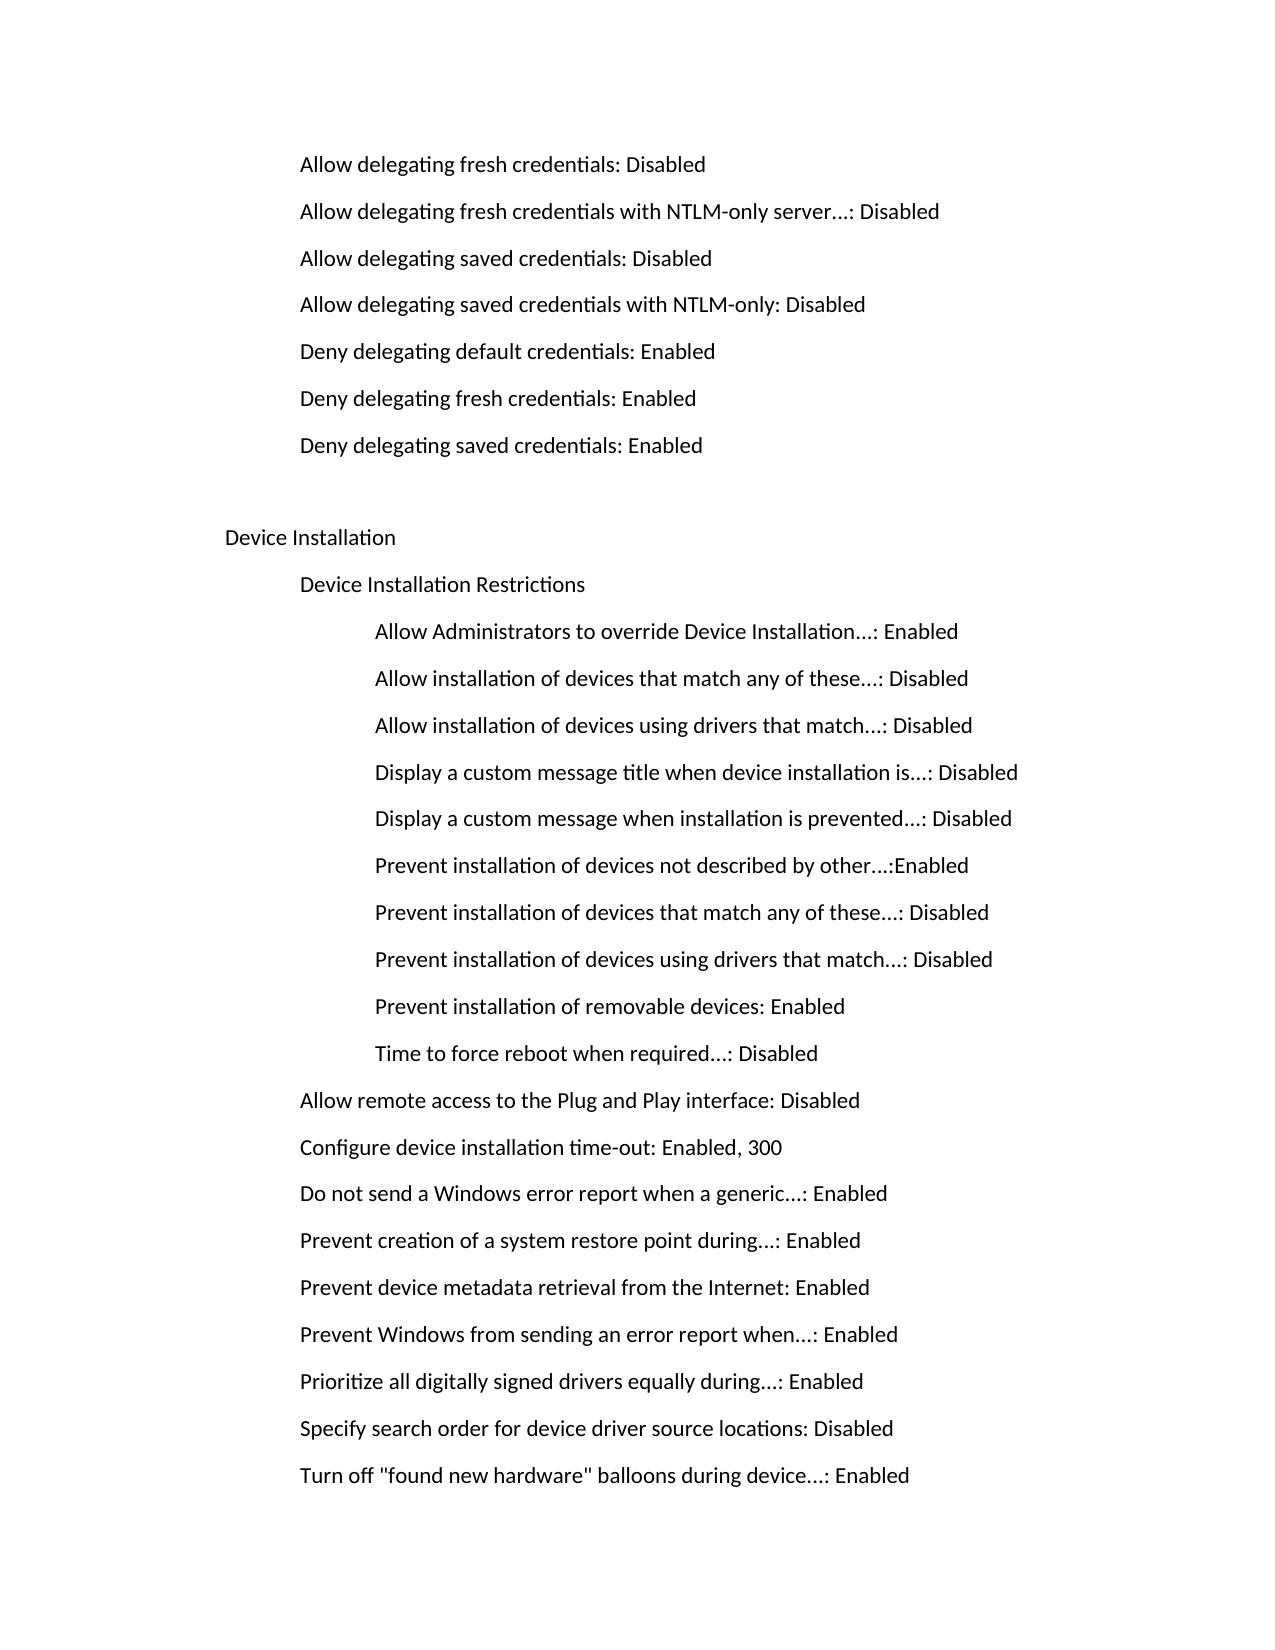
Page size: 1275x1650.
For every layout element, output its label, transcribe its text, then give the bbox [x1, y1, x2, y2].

text Allow delegating saved credentials: Disabled [187, 244, 1125, 272]
text Deny delegating fresh credentials: Enabled [187, 384, 1125, 412]
text Device Installation [187, 523, 1125, 551]
text Time to force reboot when required...: Disabled [187, 1039, 1125, 1067]
text Turn off "found new hardware" balloons during device...: Enabled [187, 1461, 1125, 1489]
text Do not send a Windows error report when a generic...: Enabled [187, 1179, 1125, 1208]
text Prevent creation of a system restore point during...: Enabled [187, 1226, 1125, 1254]
text Prevent device metadata retrieval from the Internet: Enabled [187, 1273, 1125, 1301]
text Allow installation of devices using drivers that match...: Disabled [187, 711, 1125, 739]
text Allow delegating fresh credentials with NTLM-only server...: Disabled [187, 197, 1125, 225]
text Allow delegating fresh credentials: Disabled [187, 150, 1125, 178]
text Prevent installation of devices not described by other...:Enabled [187, 851, 1125, 879]
text Prioritize all digitally signed drivers equally during...: Enabled [187, 1367, 1125, 1395]
text Display a custom message title when device installation is...: Disabled [187, 758, 1125, 786]
text Deny delegating default credentials: Enabled [187, 337, 1125, 366]
text Prevent installation of devices that match any of these...: Disabled [187, 898, 1125, 926]
text Allow remote access to the Plug and Play interface: Disabled [187, 1086, 1125, 1114]
text Allow installation of devices that match any of these...: Disabled [187, 664, 1125, 692]
text Prevent installation of devices using drivers that match...: Disabled [187, 945, 1125, 973]
text Allow Administrators to override Device Installation...: Enabled [187, 617, 1125, 645]
text Device Installation Restrictions [187, 570, 1125, 598]
text Display a custom message when installation is prevented...: Disabled [187, 804, 1125, 833]
text Configure device installation time-out: Enabled, 300 [187, 1133, 1125, 1161]
text Prevent installation of removable devices: Enabled [187, 992, 1125, 1020]
text Specify search order for device driver source locations: Disabled [187, 1414, 1125, 1442]
text Allow delegating saved credentials with NTLM-only: Disabled [187, 291, 1125, 319]
text Prevent Windows from sending an error report when...: Enabled [187, 1320, 1125, 1348]
text Deny delegating saved credentials: Enabled [187, 431, 1125, 459]
